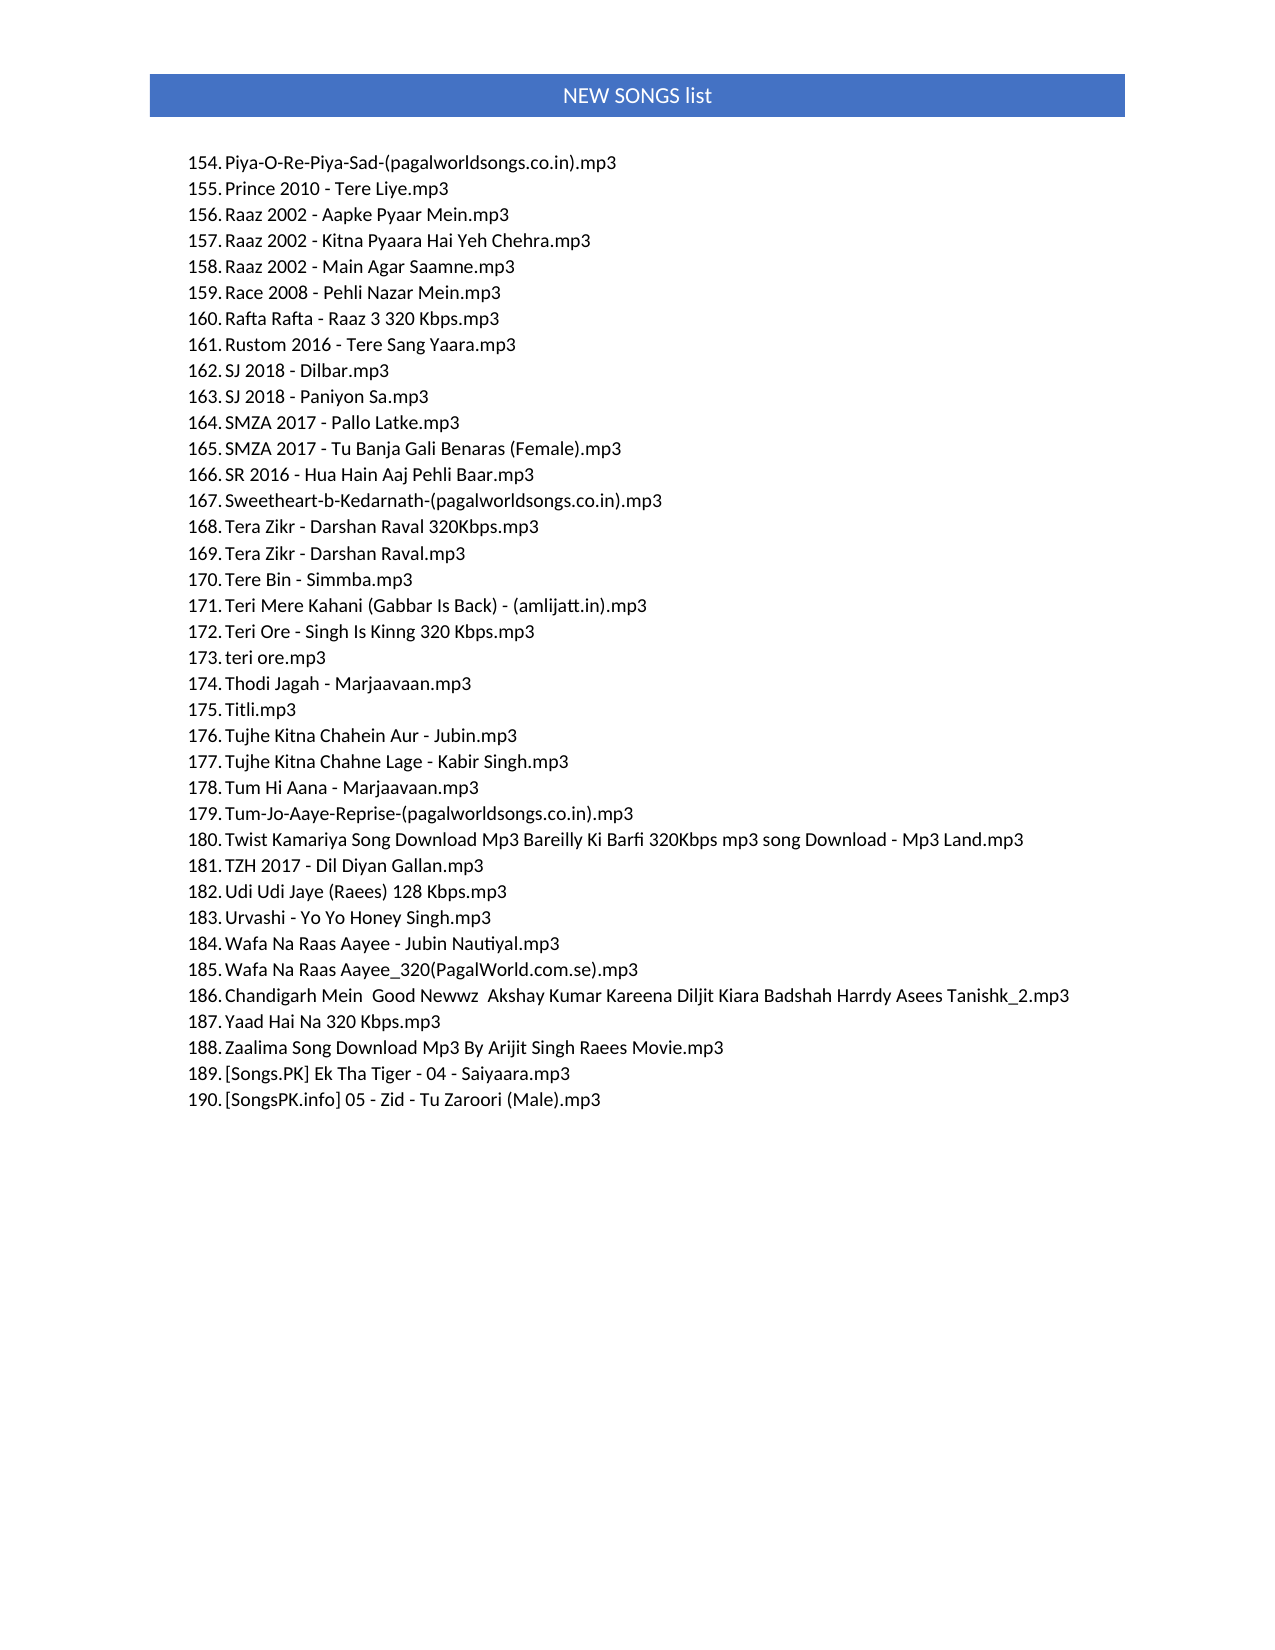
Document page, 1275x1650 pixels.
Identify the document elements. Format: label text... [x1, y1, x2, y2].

list Teri Mere Kahani (Gabbar Is Back) - (amlijatt.in).mp3 [187, 593, 1125, 617]
list Rustom 2016 - Tere Sang Yaara.mp3 [187, 332, 1125, 356]
list SR 2016 - Hua Hain Aaj Pehli Baar.mp3 [187, 462, 1125, 487]
list Chandigarh Mein Good Newwz Akshay Kumar Kareena Diljit Kiara Badshah Harrdy Asees Tanishk_2.mp3 [187, 983, 1125, 1007]
list Tujhe Kitna Chahein Aur - Jubin.mp3 [187, 723, 1125, 747]
list Zaalima Song Download Mp3 By Arijit Singh Raees Movie.mp3 [187, 1035, 1125, 1059]
list SMZA 2017 - Tu Banja Gali Benaras (Female).mp3 [187, 436, 1125, 461]
list Wafa Na Raas Aayee - Jubin Nautiyal.mp3 [187, 931, 1125, 955]
list Piya-O-Re-Piya-Sad-(pagalworldsongs.co.in).mp3 [187, 150, 1125, 174]
list Tujhe Kitna Chahne Lage - Kabir Singh.mp3 [187, 749, 1125, 773]
list Thodi Jagah - Marjaavaan.mp3 [187, 671, 1125, 695]
list Tum Hi Aana - Marjaavaan.mp3 [187, 775, 1125, 799]
list Tera Zikr - Darshan Raval 320Kbps.mp3 [187, 514, 1125, 539]
list Sweetheart-b-Kedarnath-(pagalworldsongs.co.in).mp3 [187, 488, 1125, 513]
list Wafa Na Raas Aayee_320(PagalWorld.com.se).mp3 [187, 957, 1125, 981]
list Twist Kamariya Song Download Mp3 Bareilly Ki Barfi 320Kbps mp3 song Download - Mp3 Land.mp3 [187, 827, 1125, 851]
list Tera Zikr - Darshan Raval.mp3 [187, 541, 1125, 565]
list [SongsPK.info] 05 - Zid - Tu Zaroori (Male).mp3 [187, 1087, 1125, 1112]
list Prince 2010 - Tere Liye.mp3 [187, 176, 1125, 200]
list Yaad Hai Na 320 Kbps.mp3 [187, 1009, 1125, 1033]
list Tum-Jo-Aaye-Reprise-(pagalworldsongs.co.in).mp3 [187, 801, 1125, 825]
list Raaz 2002 - Main Agar Saamne.mp3 [187, 254, 1125, 278]
list Raaz 2002 - Aapke Pyaar Mein.mp3 [187, 202, 1125, 226]
list Titli.mp3 [187, 697, 1125, 721]
list SJ 2018 - Paniyon Sa.mp3 [187, 384, 1125, 408]
list Raaz 2002 - Kitna Pyaara Hai Yeh Chehra.mp3 [187, 228, 1125, 252]
list TZH 2017 - Dil Diyan Gallan.mp3 [187, 853, 1125, 877]
list Rafta Rafta - Raaz 3 320 Kbps.mp3 [187, 306, 1125, 330]
list Tere Bin - Simmba.mp3 [187, 567, 1125, 591]
list Urvashi - Yo Yo Honey Singh.mp3 [187, 905, 1125, 929]
list [Songs.PK] Ek Tha Tiger - 04 - Saiyaara.mp3 [187, 1061, 1125, 1086]
list Udi Udi Jaye (Raees) 128 Kbps.mp3 [187, 879, 1125, 903]
list Teri Ore - Singh Is Kinng 320 Kbps.mp3 [187, 619, 1125, 643]
list Race 2008 - Pehli Nazar Mein.mp3 [187, 280, 1125, 304]
list teri ore.mp3 [187, 645, 1125, 669]
list SMZA 2017 - Pallo Latke.mp3 [187, 410, 1125, 434]
list SJ 2018 - Dilbar.mp3 [187, 358, 1125, 382]
